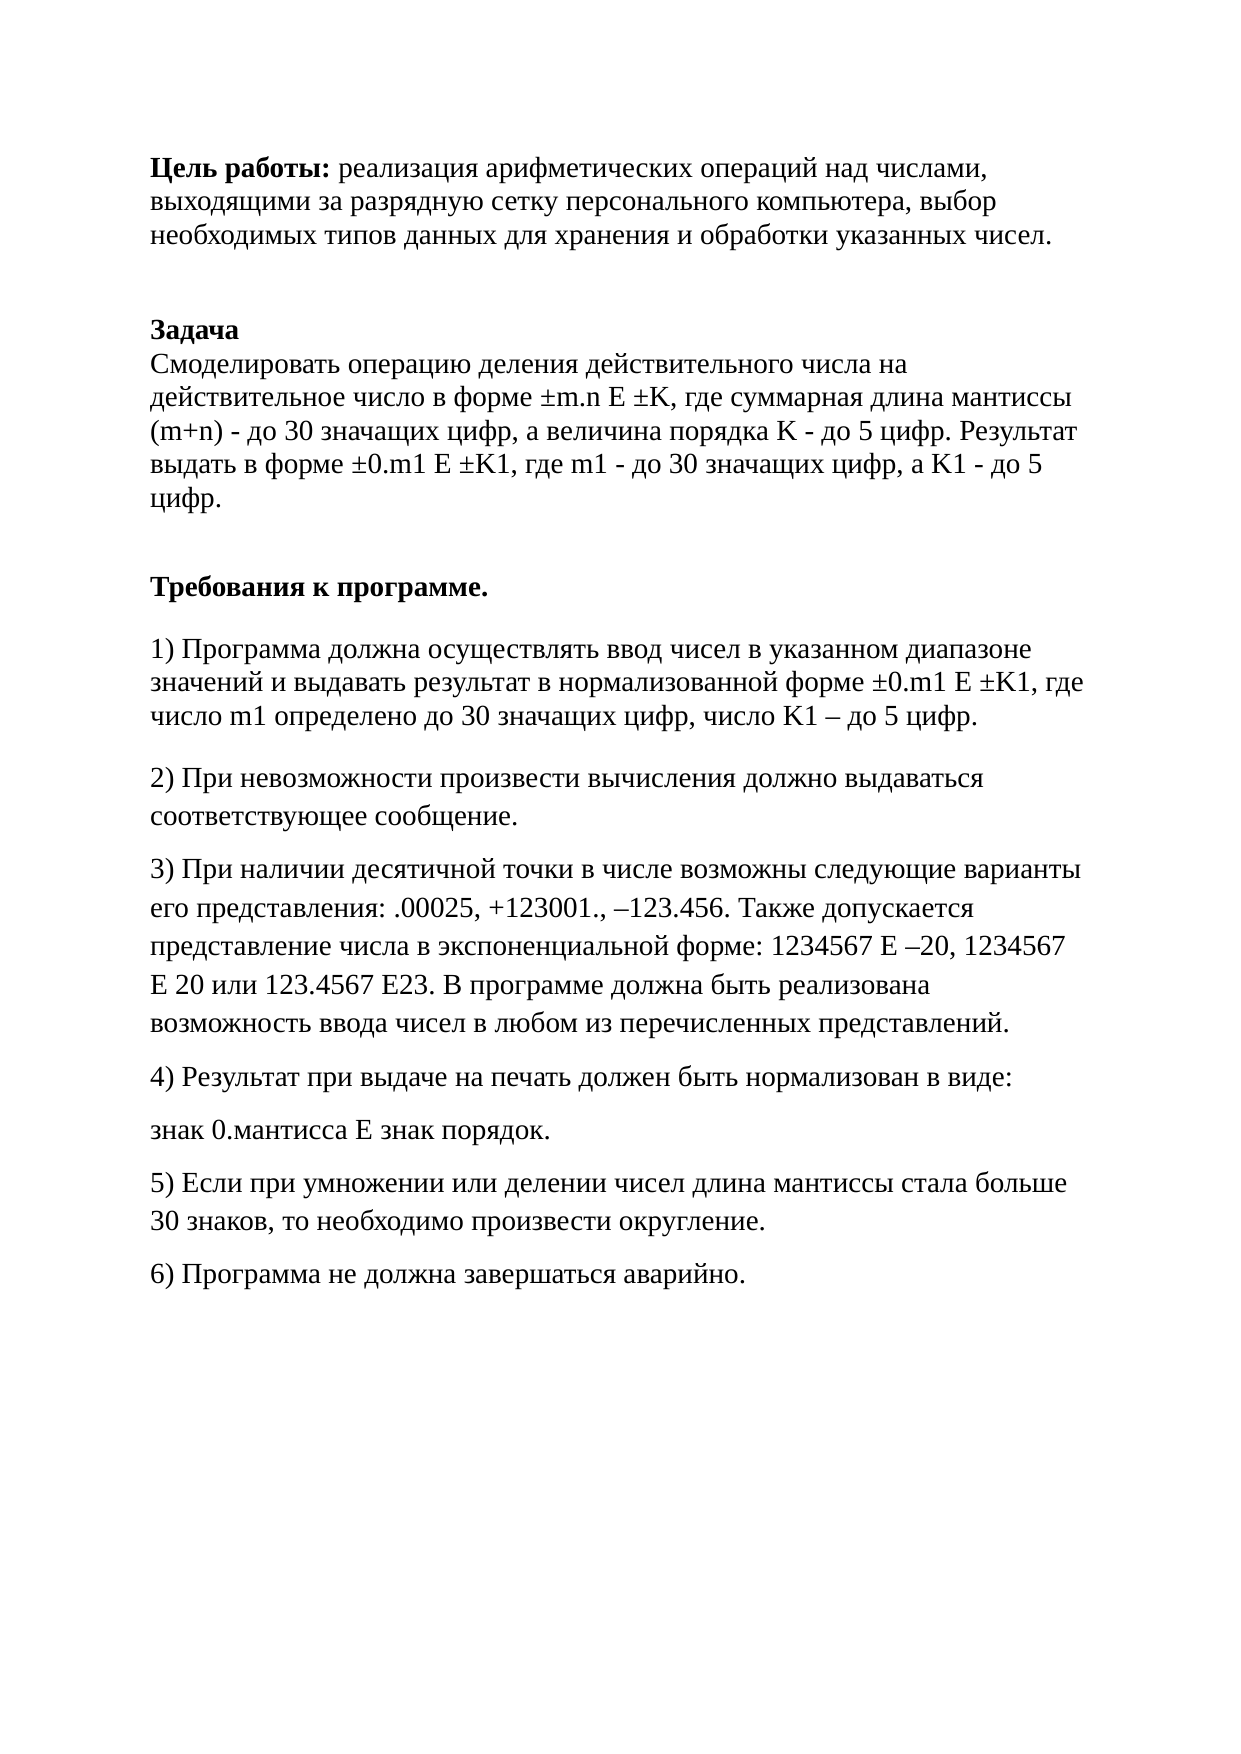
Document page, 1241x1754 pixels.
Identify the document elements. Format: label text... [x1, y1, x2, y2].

text Цель работы: реализация арифметических операций над числами, выходящими за разрядную сетку персонального компьютера, выбор необходимых типов данных для хранения и обработки указанных чисел. [150, 150, 1090, 251]
text Смоделировать операцию деления действительного числа на действительное число в форме ±m.n Е ±K, где суммарная длина мантиссы (m+n) - до 30 значащих цифр, а величина порядка K - до 5 цифр. Результат выдать в форме ±0.m1 Е ±K1, где m1 - до 30 значащих цифр, а K1 - до 5 цифр. [150, 346, 1090, 513]
text Требования к программе. [150, 569, 1090, 603]
text 3) При наличии десятичной точки в числе возможны следующие варианты его представления: .00025, +123001., –123.456. Также допускается представление числа в экспоненциальной форме: 1234567 Е –20, 1234567 Е 20 или 123.4567 Е23. В программе должна быть реализована возможность ввода чисел в любом из перечисленных представлений. [150, 851, 1090, 1039]
text 1) Программа должна осуществлять ввод чисел в указанном диапазоне значений и выдавать результат в нормализованной форме ±0.m1 Е ±K1, где число m1 определено до 30 значащих цифр, число K1 – до 5 цифр. [150, 631, 1090, 732]
text 2) При невозможности произвести вычисления должно выдаваться соответствующее сообщение. [150, 760, 1090, 832]
text 6) Программа не должна завершаться аварийно. [150, 1257, 1090, 1290]
text 5) Если при умножении или делении чисел длина мантиссы стала больше 30 знаков, то необходимо произвести округление. [150, 1165, 1090, 1237]
text Задача [150, 312, 1090, 346]
text 4) Результат при выдаче на печать должен быть нормализован в виде: [150, 1059, 1090, 1092]
text знак 0.мантисса E знак порядок. [150, 1112, 1090, 1145]
